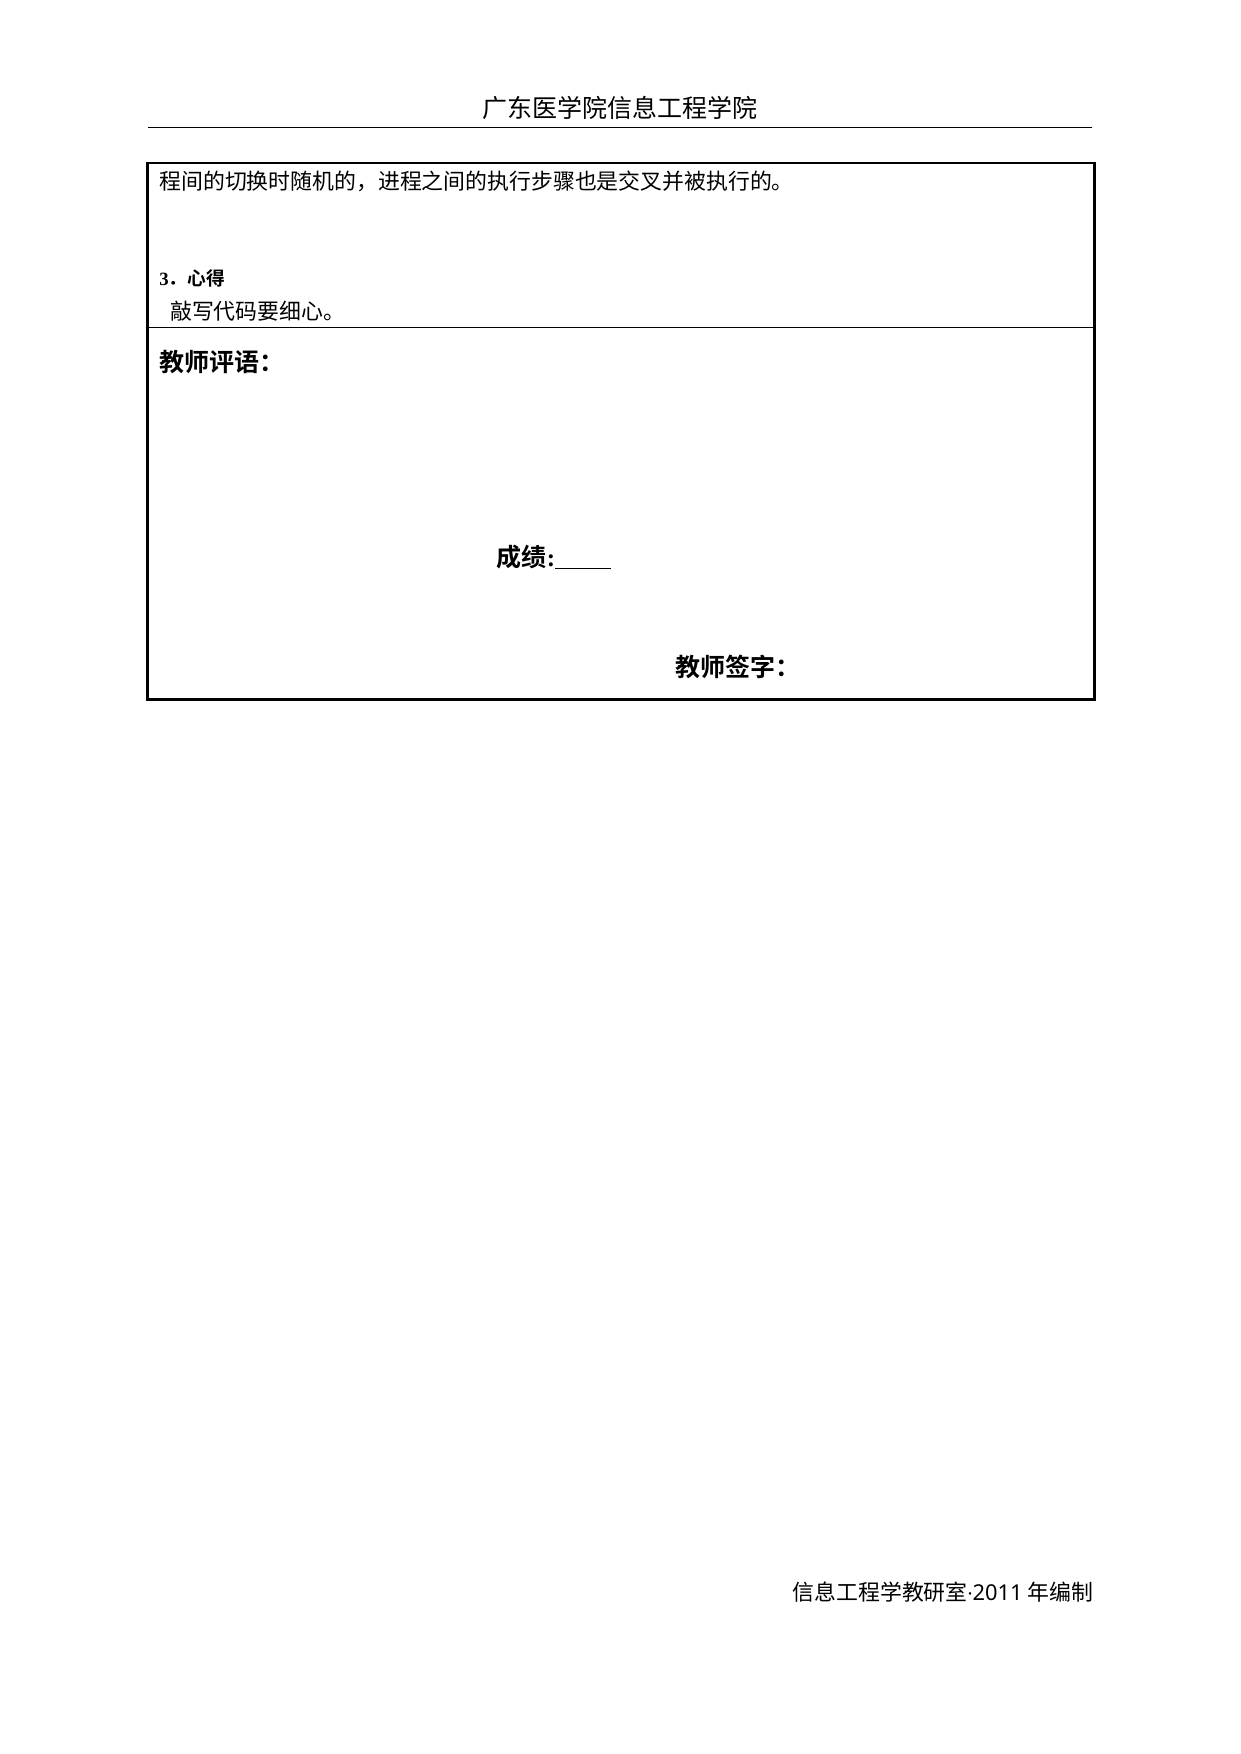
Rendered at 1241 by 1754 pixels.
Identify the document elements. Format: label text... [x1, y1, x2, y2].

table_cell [149, 164, 1093, 326]
table_cell 教师评语： 成绩: 教师签字： [149, 328, 1093, 698]
